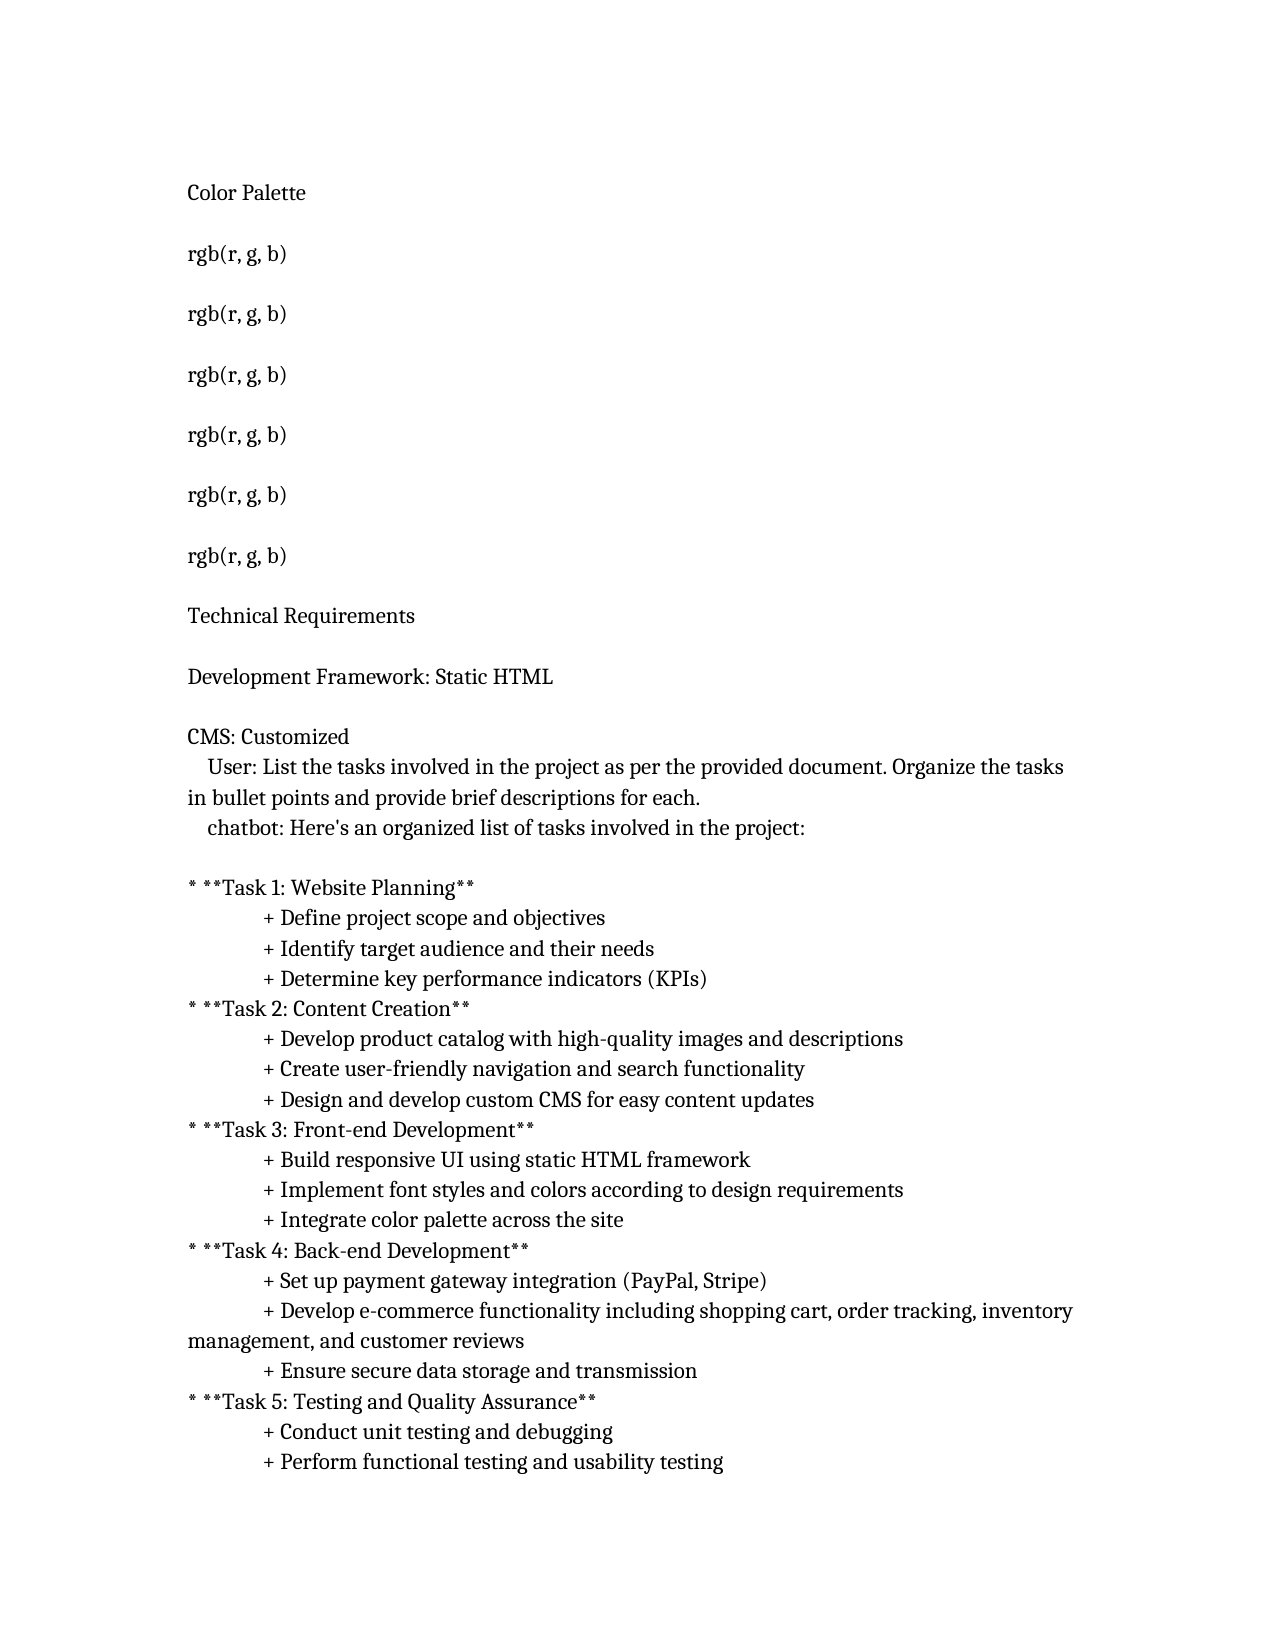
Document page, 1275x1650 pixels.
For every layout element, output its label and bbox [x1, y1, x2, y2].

text [187, 150, 1087, 1475]
